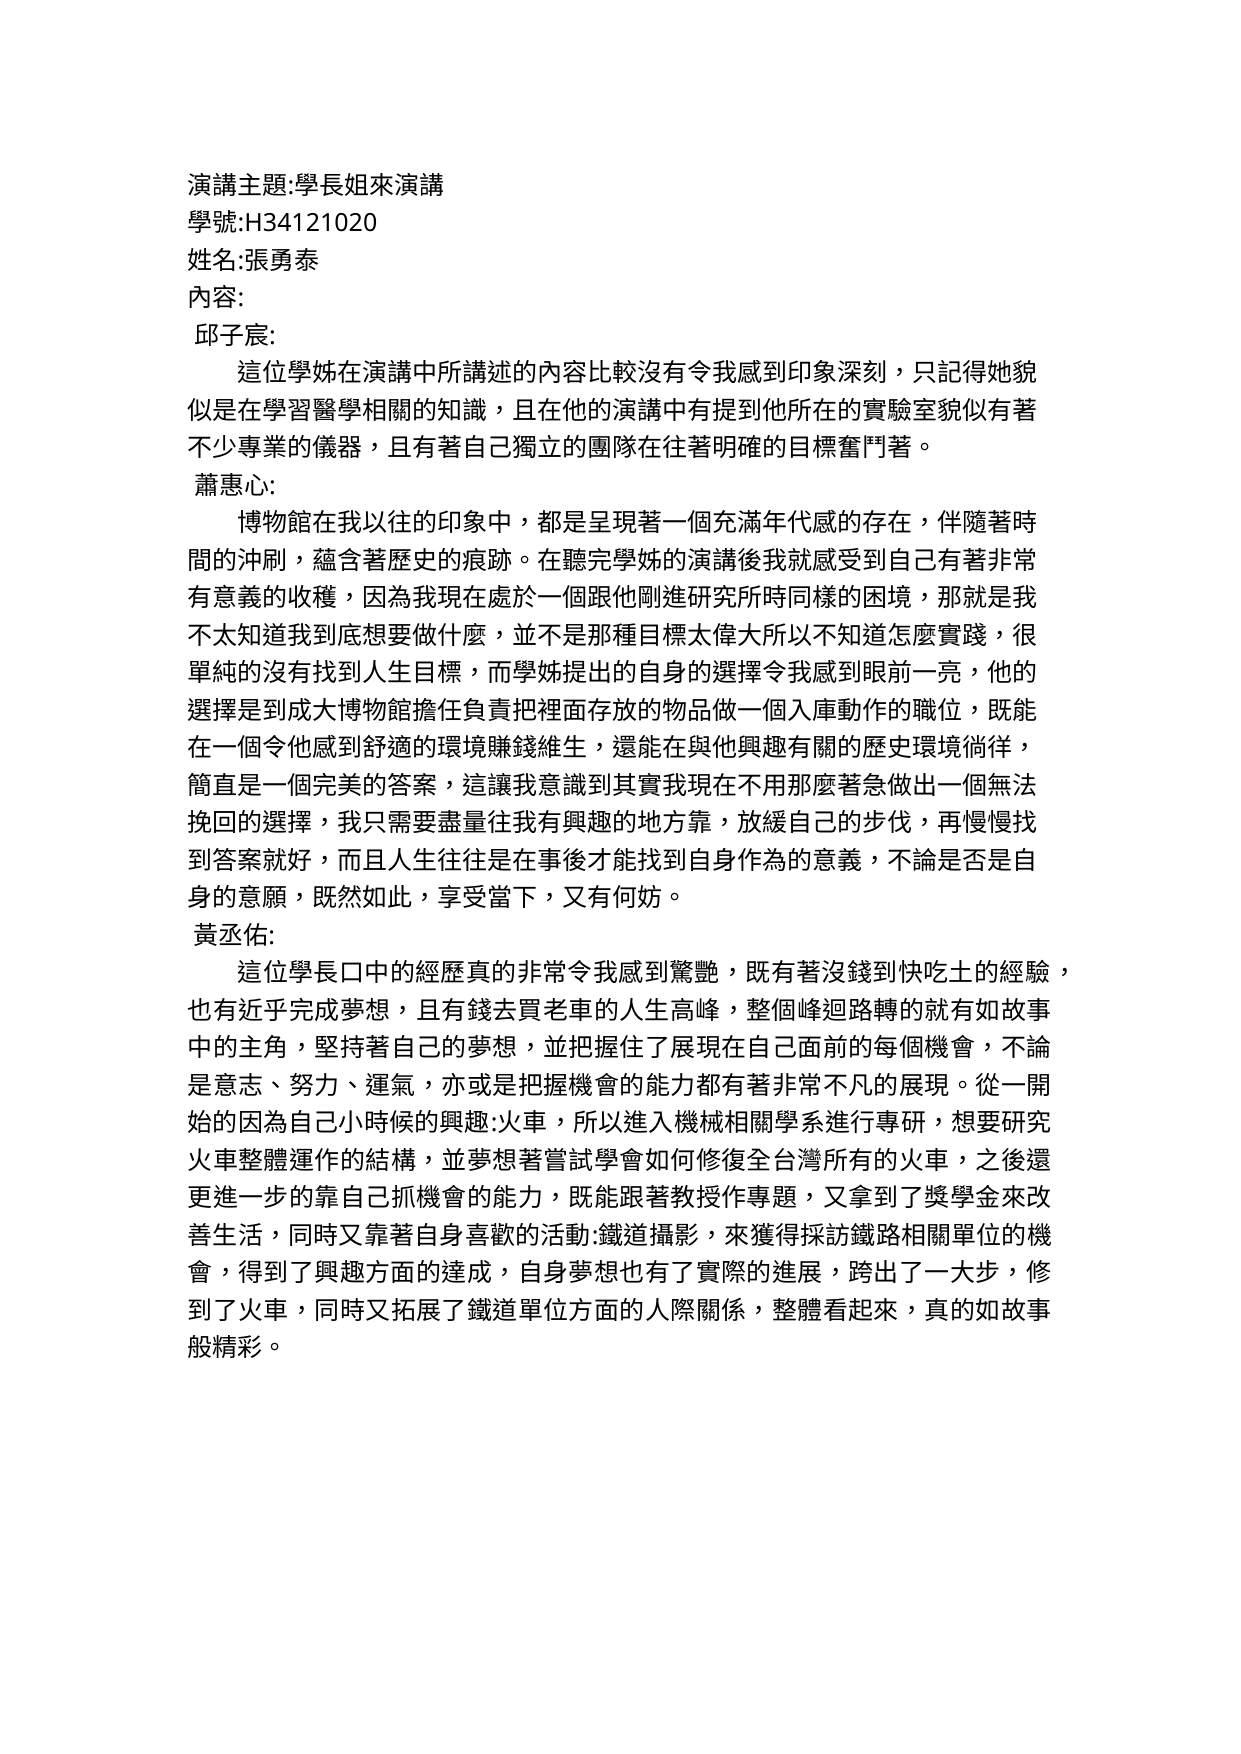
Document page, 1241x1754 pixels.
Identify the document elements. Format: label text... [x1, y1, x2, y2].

text 黃丞佑: [187, 914, 1053, 952]
text 蕭惠心: [187, 464, 1053, 502]
text 邱子宸: [187, 314, 1053, 352]
text 演講主題:學長姐來演講 [187, 164, 1053, 202]
text 內容: [187, 277, 1053, 314]
text 博物館在我以往的印象中，都是呈現著一個充滿年代感的存在，伴隨著時間的沖刷，蘊含著歷史的痕跡。在聽完學姊的演講後我就感受到自己有著非常有意義的收穫，因為我現在處於一個跟他剛進研究所時同樣的困境，那就是我不太知道我到底想要做什麼，並不是那種目標太偉大所以不知道怎麼實踐，很單純的沒有找到人生目標，而學姊提出的自身的選擇令我感到眼前一亮，他的選擇是到成大博物館擔任負責把裡面存放的物品做一個入庫動作的職位，既能在一個令他感到舒適的環境賺錢維生，還能在與他興趣有關的歷史環境徜徉，簡直是一個完美的答案，這讓我意識到其實我現在不用那麼著急做出一個無法挽回的選擇，我只需要盡量往我有興趣的地方靠，放緩自己的步伐，再慢慢找到答案就好，而且人生往往是在事後才能找到自身作為的意義，不論是否是自身的意願，既然如此，享受當下，又有何妨。 [187, 502, 1053, 914]
text 學號:H34121020 [187, 202, 1053, 239]
text 這位學姊在演講中所講述的內容比較沒有令我感到印象深刻，只記得她貌似是在學習醫學相關的知識，且在他的演講中有提到他所在的實驗室貌似有著不少專業的儀器，且有著自己獨立的團隊在往著明確的目標奮鬥著。 [187, 352, 1053, 464]
text 這位學長口中的經歷真的非常令我感到驚艷，既有著沒錢到快吃土的經驗，也有近乎完成夢想，且有錢去買老車的人生高峰，整個峰迴路轉的就有如故事中的主角，堅持著自己的夢想，並把握住了展現在自己面前的每個機會，不論是意志、努力、運氣，亦或是把握機會的能力都有著非常不凡的展現。從一開始的因為自己小時候的興趣:火車，所以進入機械相關學系進行專研，想要研究火車整體運作的結構，並夢想著嘗試學會如何修復全台灣所有的火車，之後還更進一步的靠自己抓機會的能力，既能跟著教授作專題，又拿到了獎學金來改善生活，同時又靠著自身喜歡的活動:鐵道攝影，來獲得採訪鐵路相關單位的機會，得到了興趣方面的達成，自身夢想也有了實際的進展，跨出了一大步，修到了火車，同時又拓展了鐵道單位方面的人際關係，整體看起來，真的如故事般精彩。 [187, 952, 1053, 1364]
text 姓名:張勇泰 [187, 239, 1053, 277]
